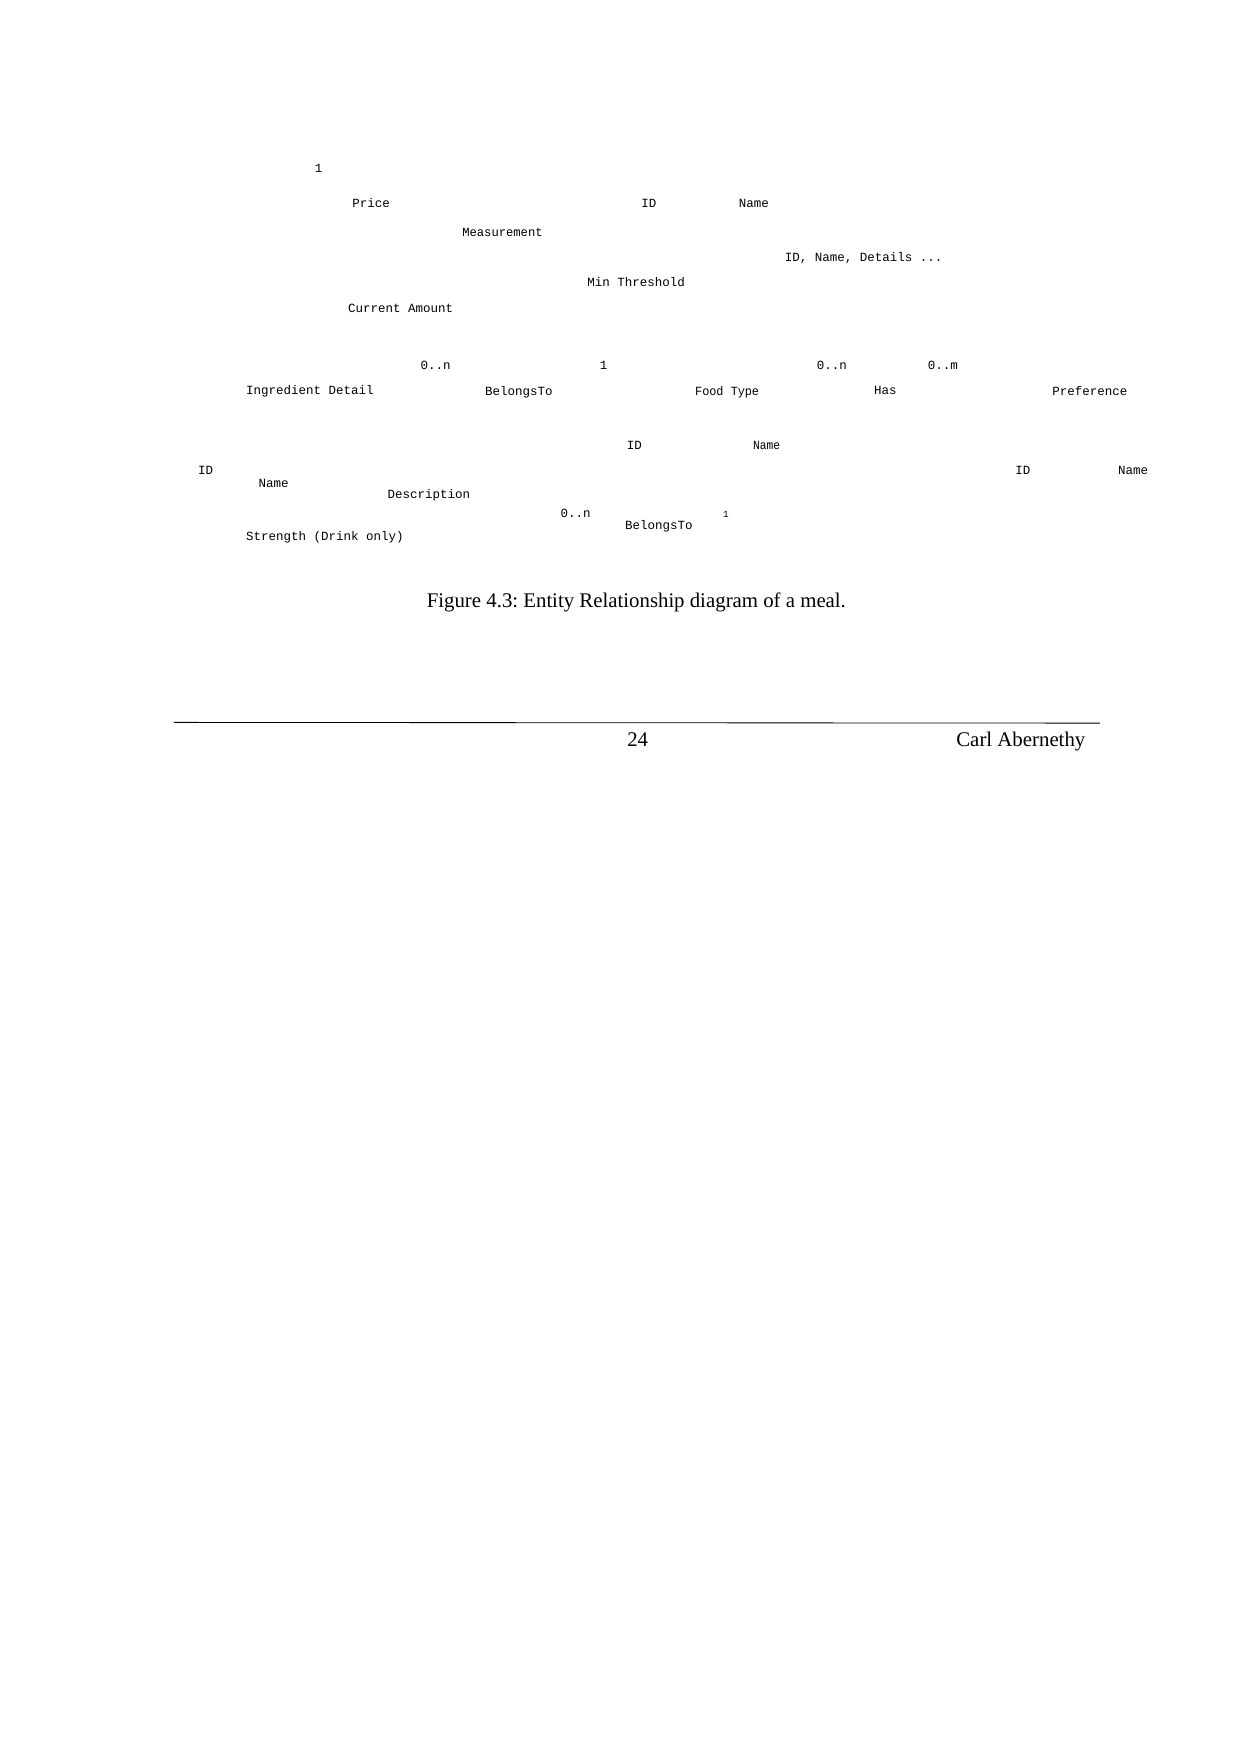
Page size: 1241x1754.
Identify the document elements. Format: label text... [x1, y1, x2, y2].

text 24 Carl Abernethy [627, 727, 1100, 751]
text 0..n 1 [560, 507, 1100, 521]
text Figure 4.3: Entity Relationship diagram of a meal. [150, 588, 1123, 612]
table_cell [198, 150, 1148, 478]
